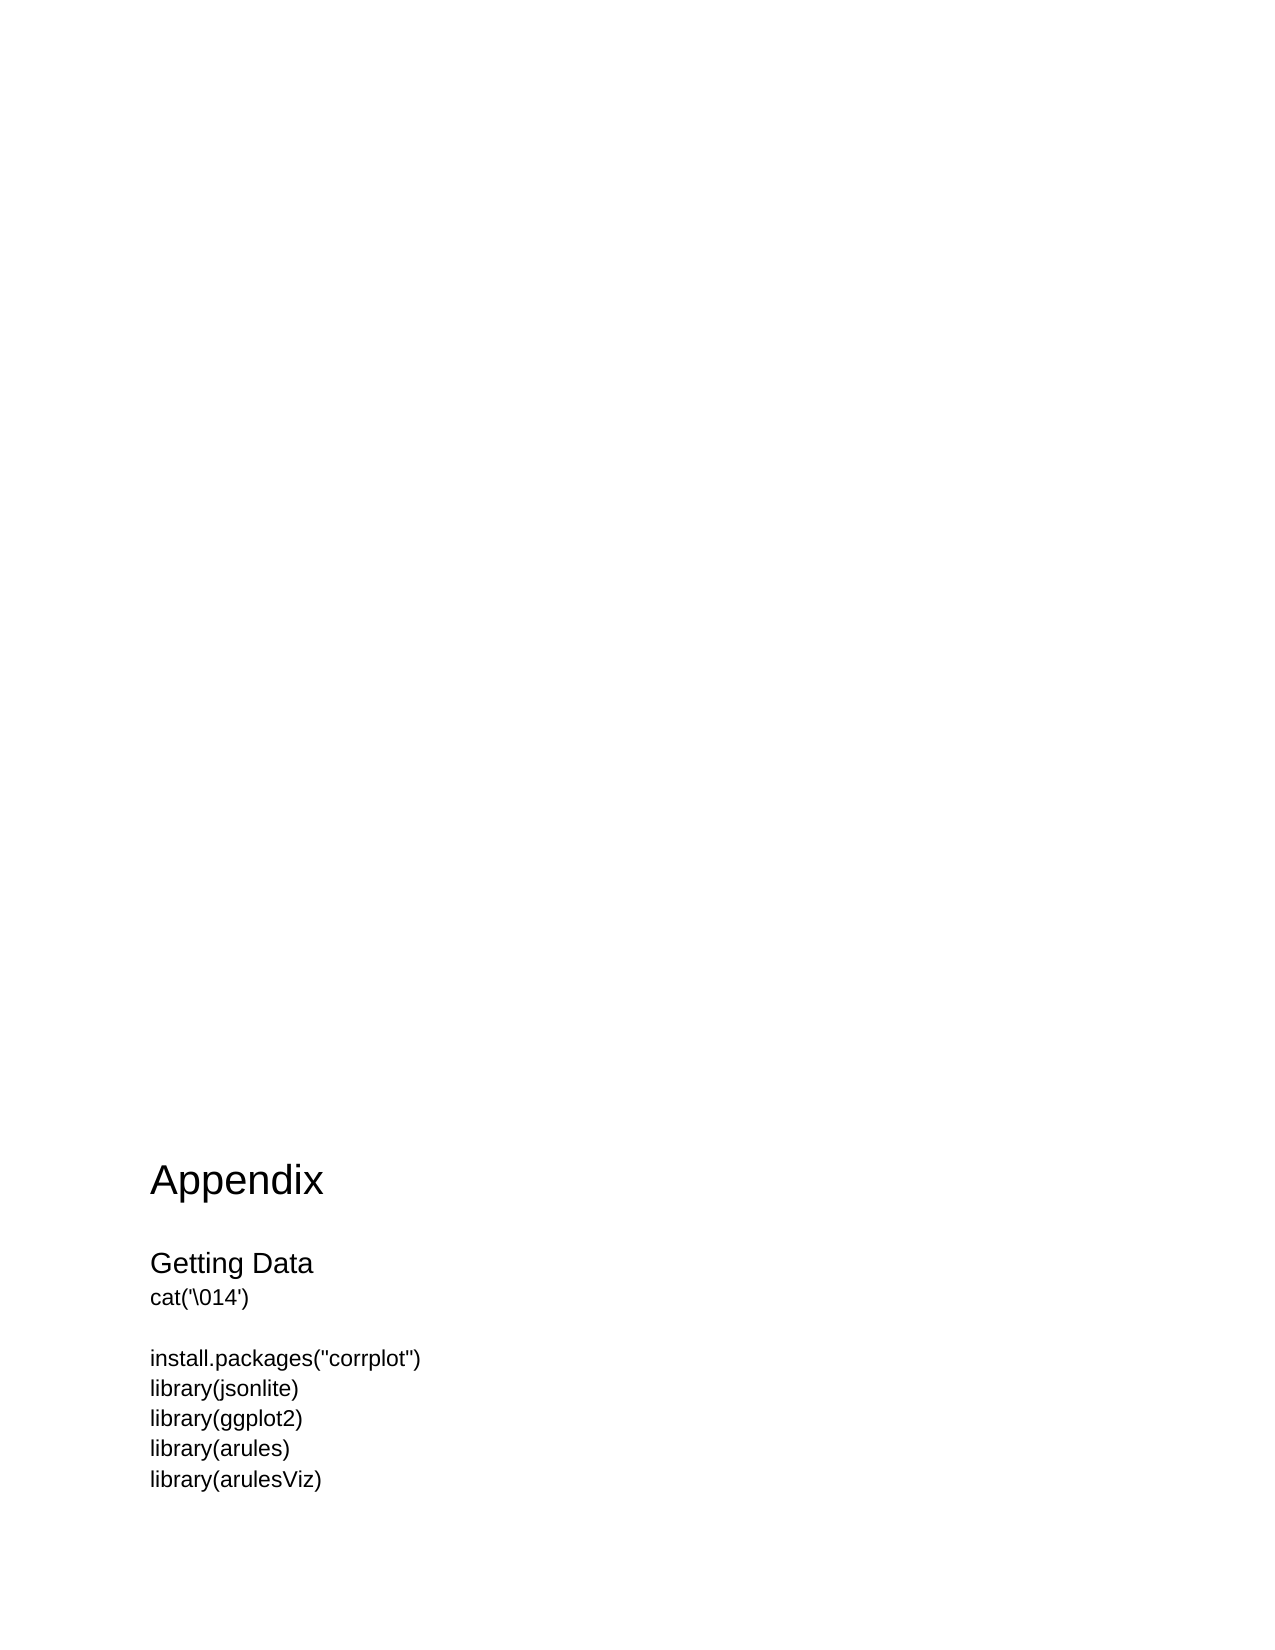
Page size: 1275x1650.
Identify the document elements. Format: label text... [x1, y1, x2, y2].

text install.packages("corrplot") [150, 1345, 1125, 1371]
text Getting Data [150, 1246, 1125, 1279]
text library(arules) [150, 1435, 1125, 1462]
text library(arulesViz) [150, 1466, 1125, 1492]
subtitle Appendix [150, 1155, 1125, 1203]
text library(jsonlite) [150, 1375, 1125, 1401]
text library(ggplot2) [150, 1405, 1125, 1432]
text cat('\014') [150, 1284, 1125, 1311]
